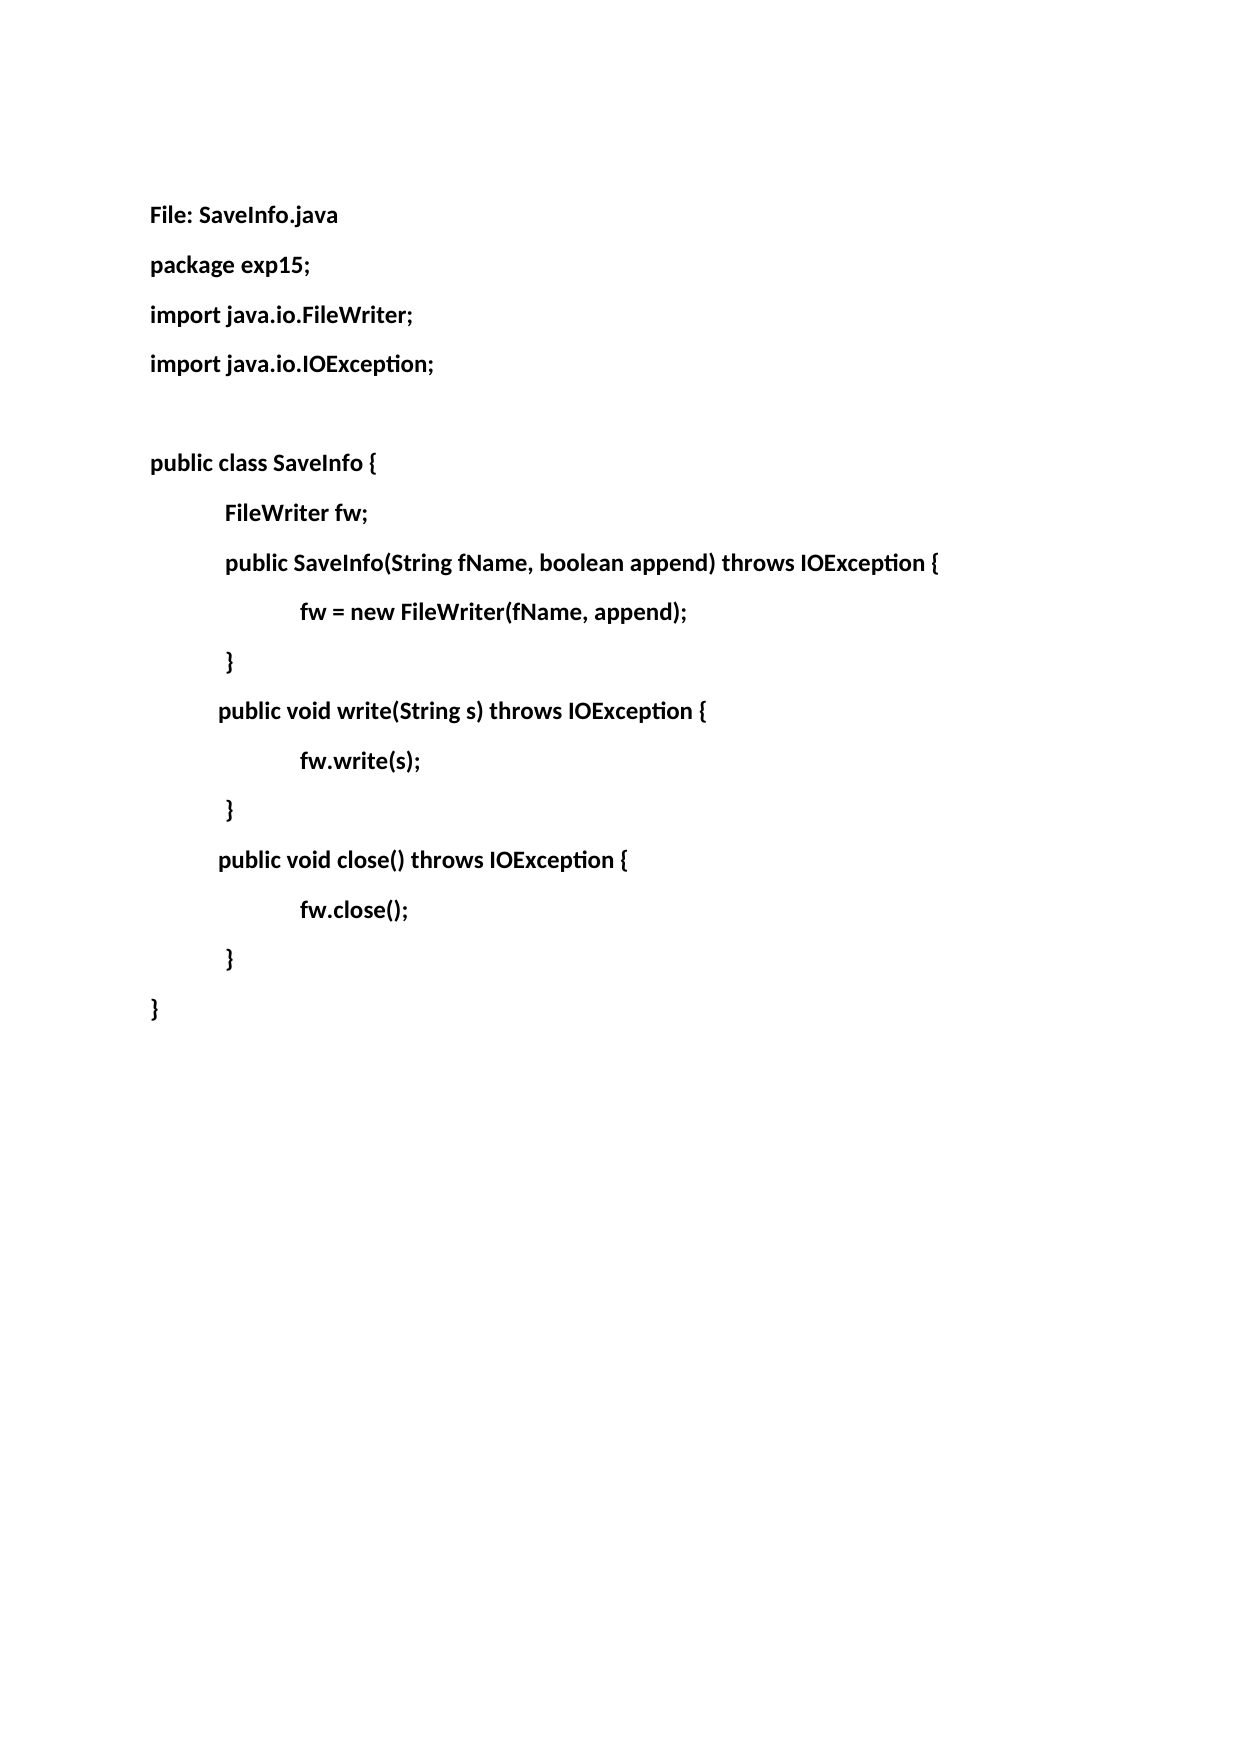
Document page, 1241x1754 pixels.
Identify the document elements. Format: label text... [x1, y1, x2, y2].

text fw.write(s); [150, 745, 1090, 776]
text FileWriter fw; [150, 497, 1090, 528]
text fw.close(); [150, 894, 1090, 924]
text } [150, 794, 1090, 825]
text } [150, 993, 1090, 1023]
text public class SaveInfo { [150, 447, 1090, 478]
text package exp15; [150, 249, 1090, 280]
text File: SaveInfo.java [150, 199, 1090, 230]
text public void close() throws IOException { [150, 844, 1090, 875]
text import java.io.IOException; [150, 348, 1090, 379]
text fw = new FileWriter(fName, append); [150, 596, 1090, 627]
text } [150, 646, 1090, 676]
text } [150, 943, 1090, 974]
text public SaveInfo(String fName, boolean append) throws IOException { [150, 547, 1090, 577]
text import java.io.FileWriter; [150, 299, 1090, 329]
text public void write(String s) throws IOException { [150, 695, 1090, 726]
